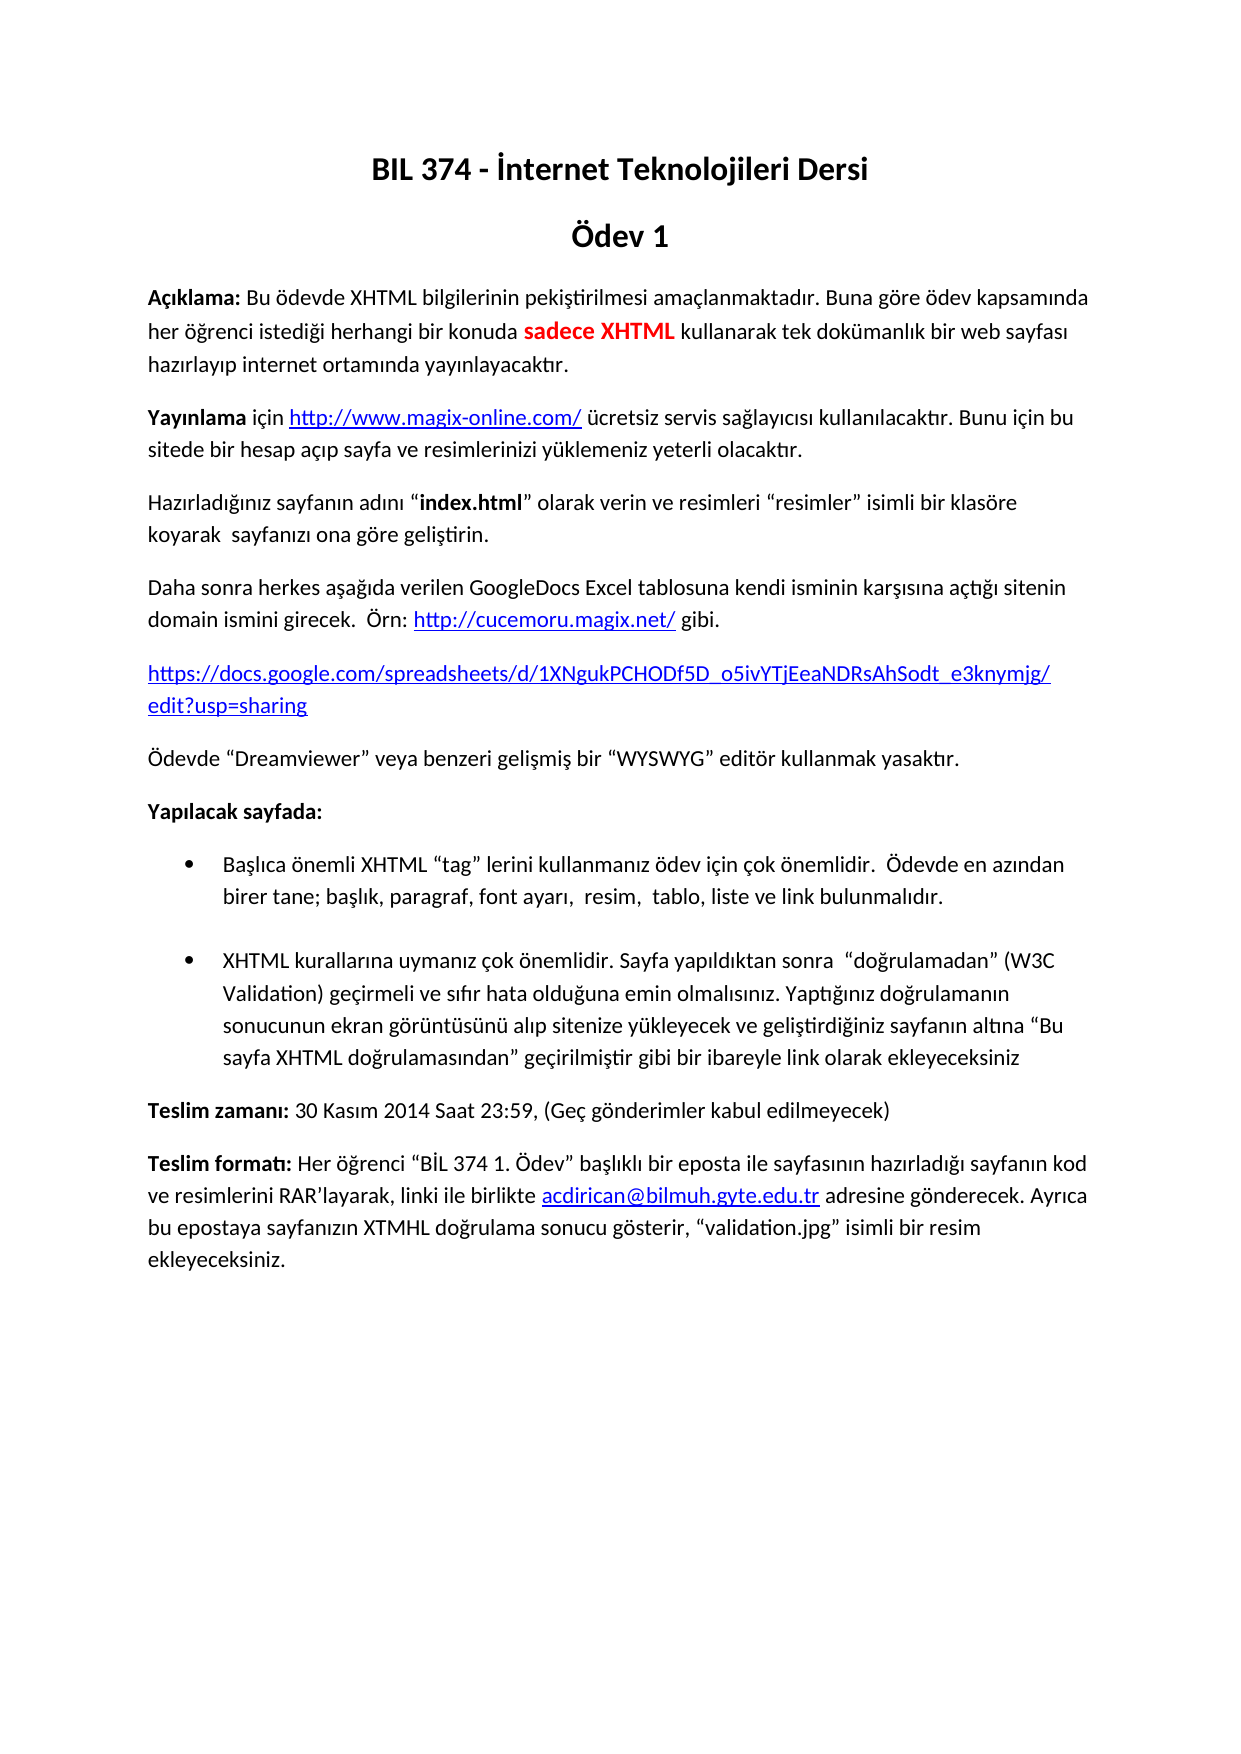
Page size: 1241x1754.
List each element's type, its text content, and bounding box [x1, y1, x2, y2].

text Teslim formatı: Her öğrenci “BİL 374 1. Ödev” başlıklı bir eposta ile sayfasının hazırladığı sayfanın kod ve resimlerini RAR’layarak, linki ile birlikte acdirican@bilmuh.gyte.edu.tr adresine gönderecek. Ayrıca bu epostaya sayfanızın XTMHL doğrulama sonucu gösterir, “validation.jpg” isimli bir resim ekleyeceksiniz. [148, 1149, 1093, 1274]
text Hazırladığınız sayfanın adını “index.html” olarak verin ve resimleri “resimler” isimli bir klasöre koyarak sayfanızı ona göre geliştirin. [148, 488, 1093, 548]
list XHTML kurallarına uymanız çok önemlidir. Sayfa yapıldıktan sonra “doğrulamadan” (W3C Validation) geçirmeli ve sıfır hata olduğuna emin olmalısınız. Yaptığınız doğrulamanın sonucunun ekran görüntüsünü alıp sitenize yükleyecek ve geliştirdiğiniz sayfanın altına “Bu sayfa XHTML doğrulamasından” geçirilmiştir gibi bir ibareyle link olarak ekleyeceksiniz [185, 946, 1093, 1071]
text https://docs.google.com/spreadsheets/d/1XNgukPCHODf5D_o5ivYTjEeaNDRsAhSodt_e3knymjg/edit?usp=sharing [148, 659, 1093, 719]
text Açıklama: Bu ödevde XHTML bilgilerinin pekiştirilmesi amaçlanmaktadır. Buna göre ödev kapsamında her öğrenci istediği herhangi bir konuda sadece XHTML kullanarak tek dokümanlık bir web sayfası hazırlayıp internet ortamında yayınlayacaktır. [148, 283, 1093, 378]
text Daha sonra herkes aşağıda verilen GoogleDocs Excel tablosuna kendi isminin karşısına açtığı sitenin domain ismini girecek. Örn: http://cucemoru.magix.net/ gibi. [148, 573, 1093, 634]
text Yayınlama için http://www.magix-online.com/ ücretsiz servis sağlayıcısı kullanılacaktır. Bunu için bu sitede bir hesap açıp sayfa ve resimlerinizi yüklemeniz yeterli olacaktır. [148, 403, 1093, 463]
text BIL 374 - İnternet Teknolojileri Dersi [148, 148, 1093, 188]
text Ödevde “Dreamviewer” veya benzeri gelişmiş bir “WYSWYG” editör kullanmak yasaktır. [148, 744, 1093, 772]
text Ödev 1 [148, 215, 1093, 256]
text Teslim zamanı: 30 Kasım 2014 Saat 23:59, (Geç gönderimler kabul edilmeyecek) [148, 1096, 1093, 1124]
text Yapılacak sayfada: [148, 797, 1093, 825]
list Başlıca önemli XHTML “tag” lerini kullanmanız ödev için çok önemlidir. Ödevde en azından birer tane; başlık, paragraf, font ayarı, resim, tablo, liste ve link bulunmalıdır. [185, 850, 1093, 910]
